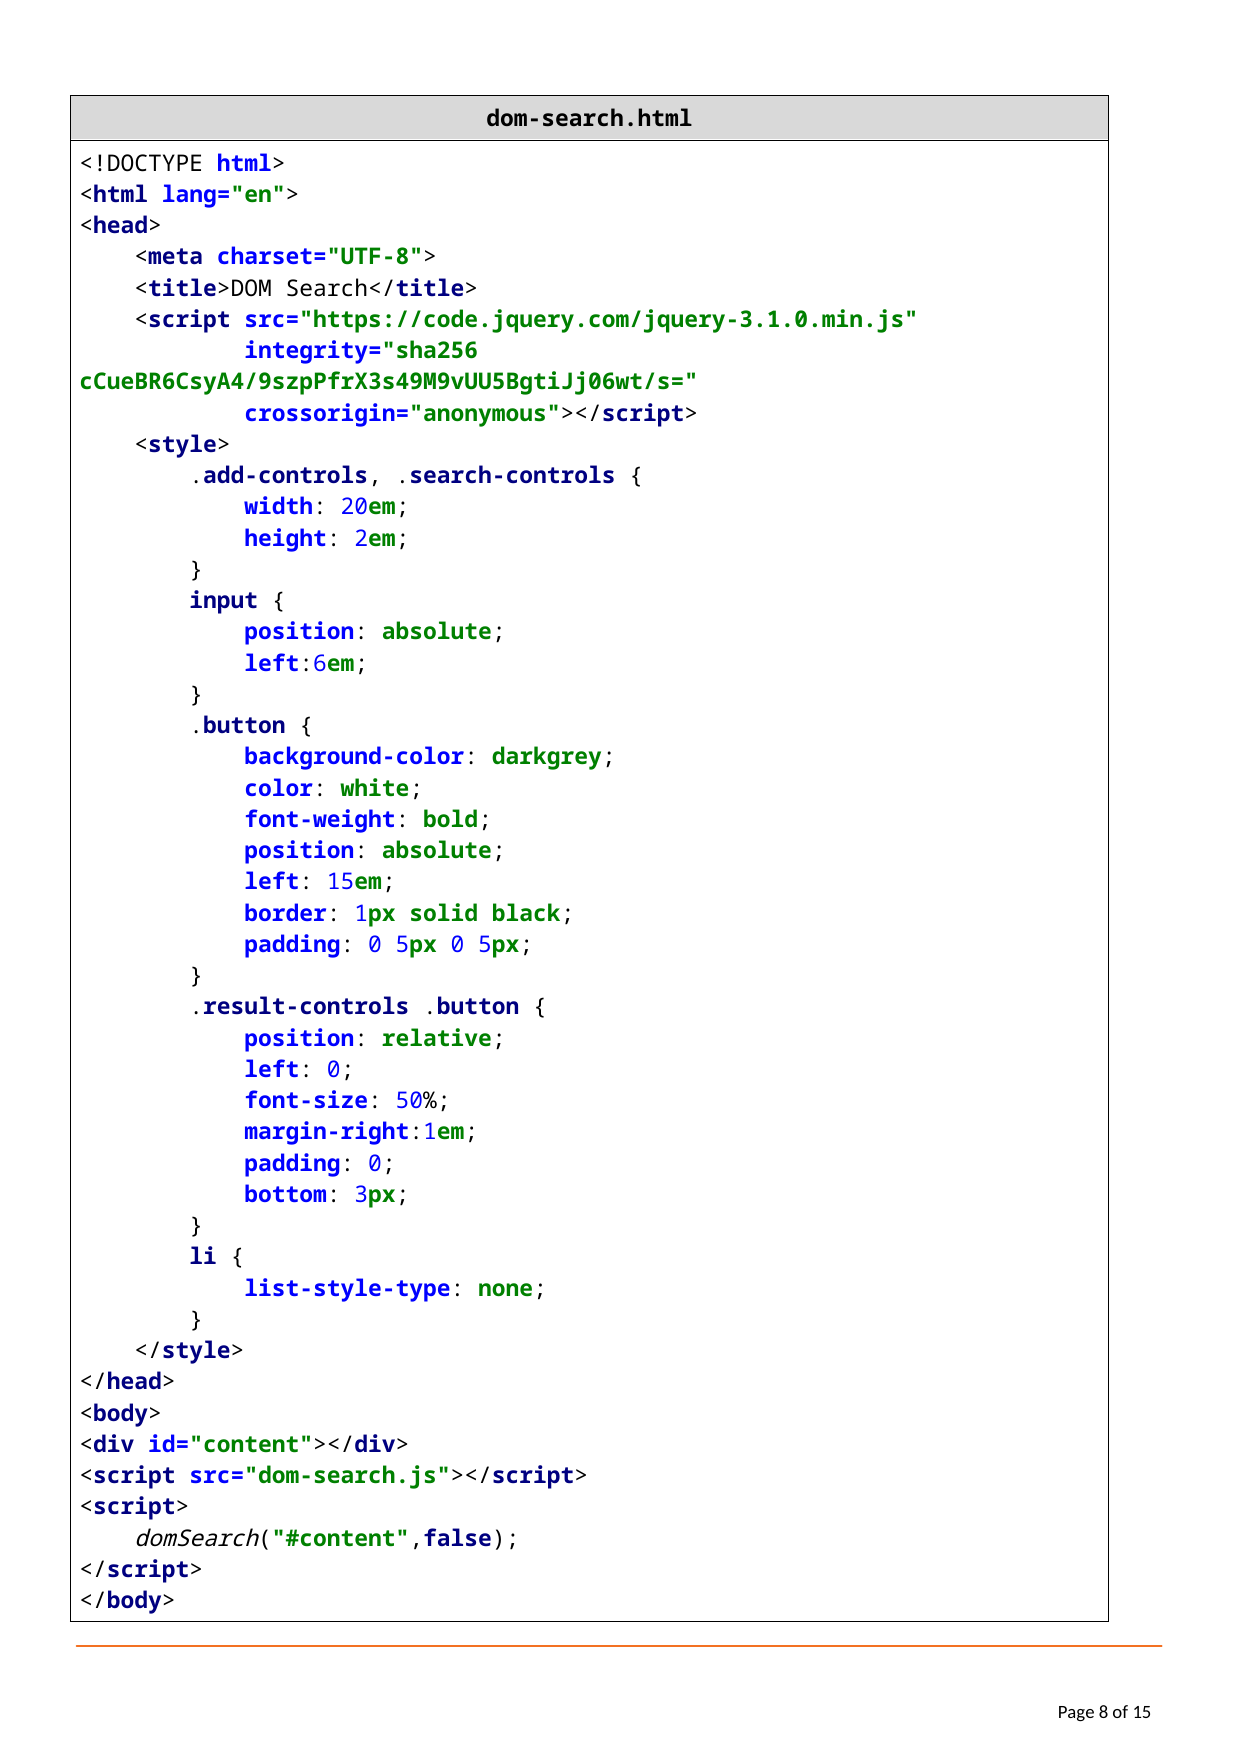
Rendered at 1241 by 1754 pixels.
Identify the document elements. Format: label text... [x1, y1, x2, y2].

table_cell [71, 141, 1108, 1621]
table_header dom-search.html [71, 96, 1108, 139]
